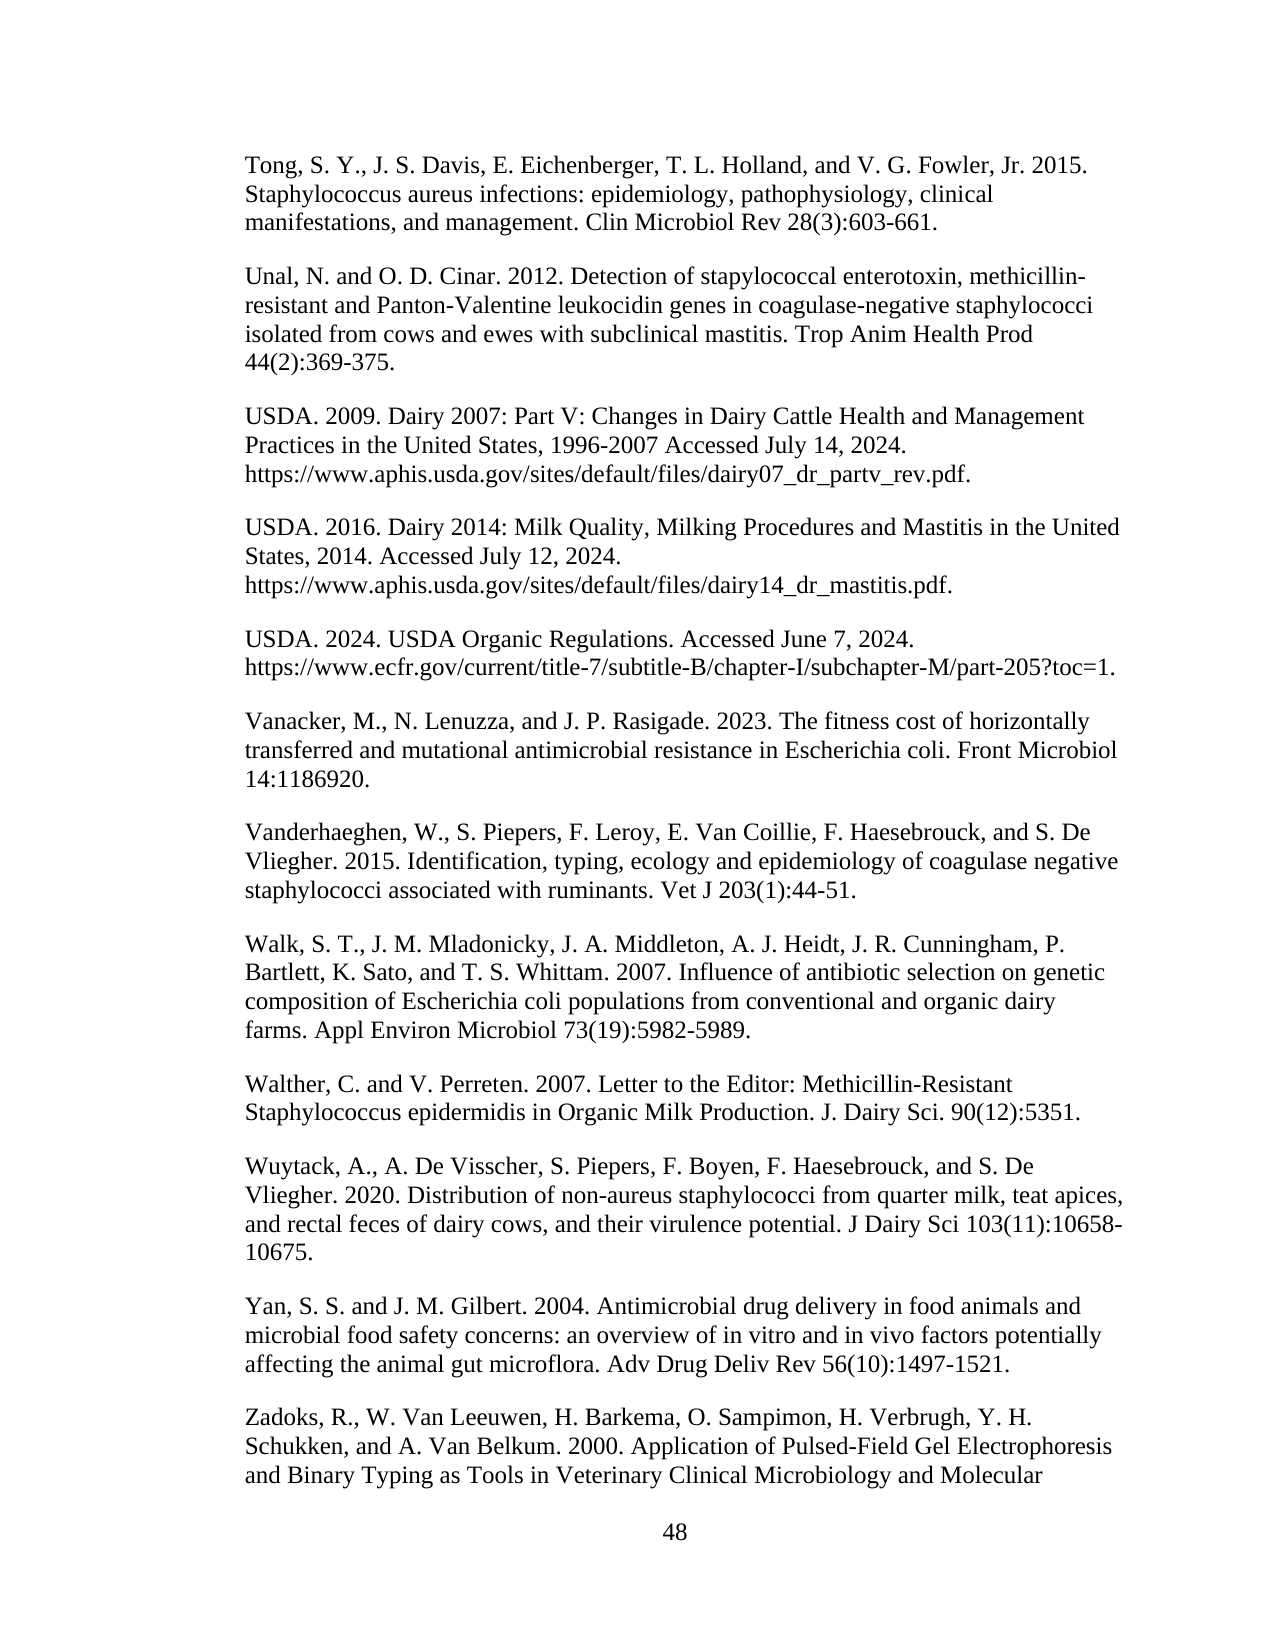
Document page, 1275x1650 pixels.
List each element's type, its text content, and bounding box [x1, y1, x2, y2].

text Walk, S. T., J. M. Mladonicky, J. A. Middleton, A. J. Heidt, J. R. Cunningham, P. Bartlett, K. Sato, and T. S. Whittam. 2007. Influence of antibiotic selection on genetic composition of Escherichia coli populations from conventional and organic dairy farms. Appl Environ Microbiol 73(19):5982-5989. [244, 929, 1125, 1044]
text Wuytack, A., A. De Visscher, S. Piepers, F. Boyen, F. Haesebrouck, and S. De Vliegher. 2020. Distribution of non-aureus staphylococci from quarter milk, teat apices, and rectal feces of dairy cows, and their virulence potential. J Dairy Sci 103(11):10658-10675. [244, 1151, 1125, 1266]
text USDA. 2016. Dairy 2014: Milk Quality, Milking Procedures and Mastitis in the United States, 2014. Accessed July 12, 2024. https://www.aphis.usda.gov/sites/default/files/dairy14_dr_mastitis.pdf. [244, 512, 1125, 599]
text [244, 1402, 1125, 1489]
text USDA. 2009. Dairy 2007: Part V: Changes in Dairy Cattle Health and Management Practices in the United States, 1996-2007 Accessed July 14, 2024. https://www.aphis.usda.gov/sites/default/files/dairy07_dr_partv_rev.pdf. [244, 401, 1125, 487]
text Vanacker, M., N. Lenuzza, and J. P. Rasigade. 2023. The fitness cost of horizontally transferred and mutational antimicrobial resistance in Escherichia coli. Front Microbiol 14:1186920. [244, 706, 1125, 792]
text Yan, S. S. and J. M. Gilbert. 2004. Antimicrobial drug delivery in food animals and microbial food safety concerns: an overview of in vitro and in vivo factors potentially affecting the animal gut microflora. Adv Drug Deliv Rev 56(10):1497-1521. [244, 1291, 1125, 1377]
text USDA. 2024. USDA Organic Regulations. Accessed June 7, 2024. https://www.ecfr.gov/current/title-7/subtitle-B/chapter-I/subchapter-M/part-205?toc=1. [244, 624, 1125, 681]
text Walther, C. and V. Perreten. 2007. Letter to the Editor: Methicillin-Resistant Staphylococcus epidermidis in Organic Milk Production. J. Dairy Sci. 90(12):5351. [244, 1069, 1125, 1126]
text Vanderhaeghen, W., S. Piepers, F. Leroy, E. Van Coillie, F. Haesebrouck, and S. De Vliegher. 2015. Identification, typing, ecology and epidemiology of coagulase negative staphylococci associated with ruminants. Vet J 203(1):44-51. [244, 817, 1125, 904]
text Unal, N. and O. D. Cinar. 2012. Detection of stapylococcal enterotoxin, methicillin-resistant and Panton-Valentine leukocidin genes in coagulase-negative staphylococci isolated from cows and ewes with subclinical mastitis. Trop Anim Health Prod 44(2):369-375. [244, 261, 1125, 376]
text Tong, S. Y., J. S. Davis, E. Eichenberger, T. L. Holland, and V. G. Fowler, Jr. 2015. Staphylococcus aureus infections: epidemiology, pathophysiology, clinical manifestations, and management. Clin Microbiol Rev 28(3):603-661. [244, 150, 1125, 236]
